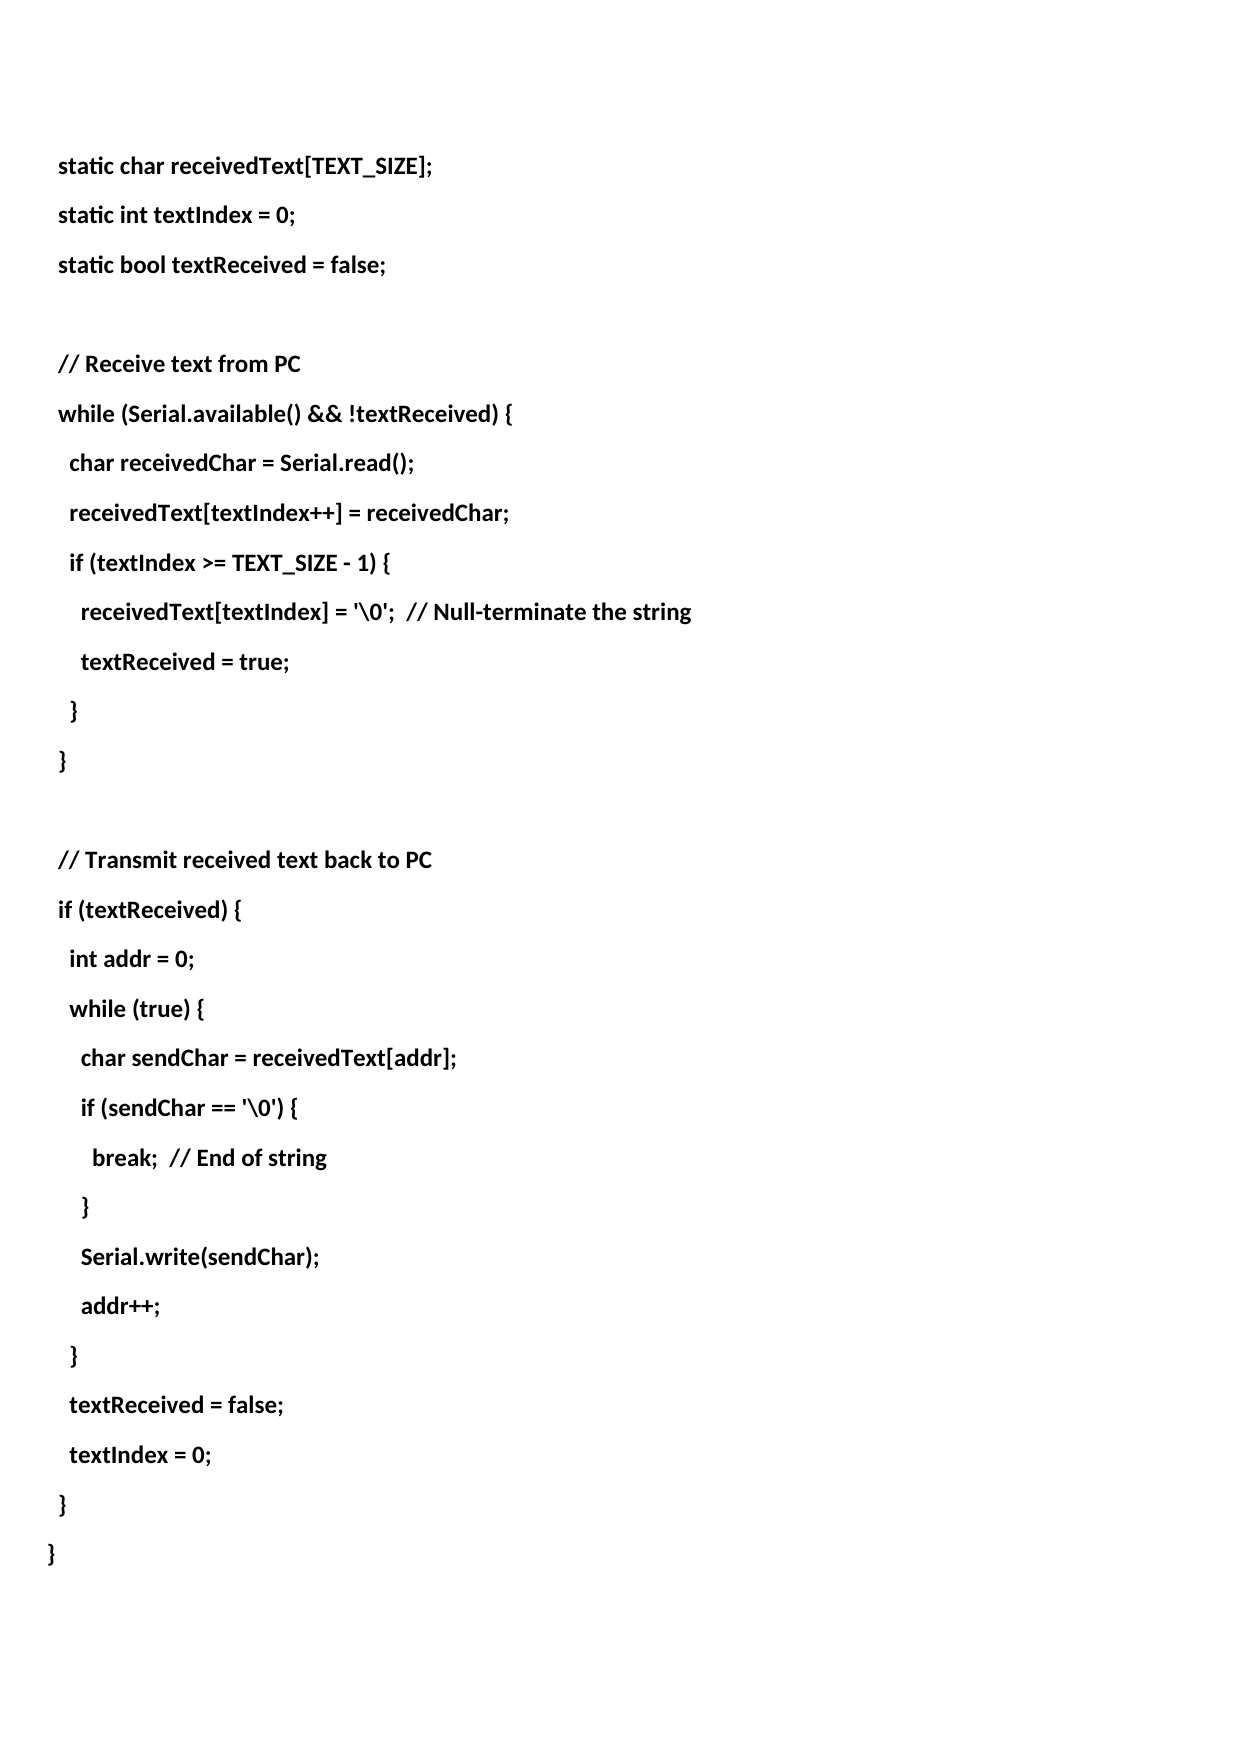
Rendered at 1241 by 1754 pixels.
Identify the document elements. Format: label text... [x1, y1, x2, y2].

text // Transmit received text back to PC [47, 844, 1240, 875]
text receivedText[textIndex++] = receivedChar; [47, 497, 1240, 528]
text receivedText[textIndex] = '\0'; // Null-terminate the string [47, 596, 1240, 627]
text static char receivedText[TEXT_SIZE]; [47, 150, 1240, 181]
text static bool textReceived = false; [47, 249, 1240, 280]
text char sendChar = receivedText[addr]; [47, 1042, 1240, 1073]
text } [47, 1340, 1240, 1371]
text textIndex = 0; [47, 1439, 1240, 1470]
text while (true) { [47, 993, 1240, 1023]
text textReceived = true; [47, 646, 1240, 676]
text } [47, 1191, 1240, 1222]
text static int textIndex = 0; [47, 199, 1240, 230]
text if (textIndex >= TEXT_SIZE - 1) { [47, 547, 1240, 577]
text // Receive text from PC [47, 348, 1240, 379]
text if (sendChar == '\0') { [47, 1092, 1240, 1123]
text int addr = 0; [47, 943, 1240, 974]
text while (Serial.available() && !textReceived) { [47, 398, 1240, 428]
text } [47, 1489, 1240, 1519]
text } [47, 695, 1240, 726]
text Serial.write(sendChar); [47, 1241, 1240, 1271]
text break; // End of string [47, 1142, 1240, 1172]
text if (textReceived) { [47, 894, 1240, 924]
text } [47, 745, 1240, 776]
text textReceived = false; [47, 1389, 1240, 1420]
text } [47, 1538, 1240, 1569]
text addr++; [47, 1290, 1240, 1321]
text char receivedChar = Serial.read(); [47, 447, 1240, 478]
